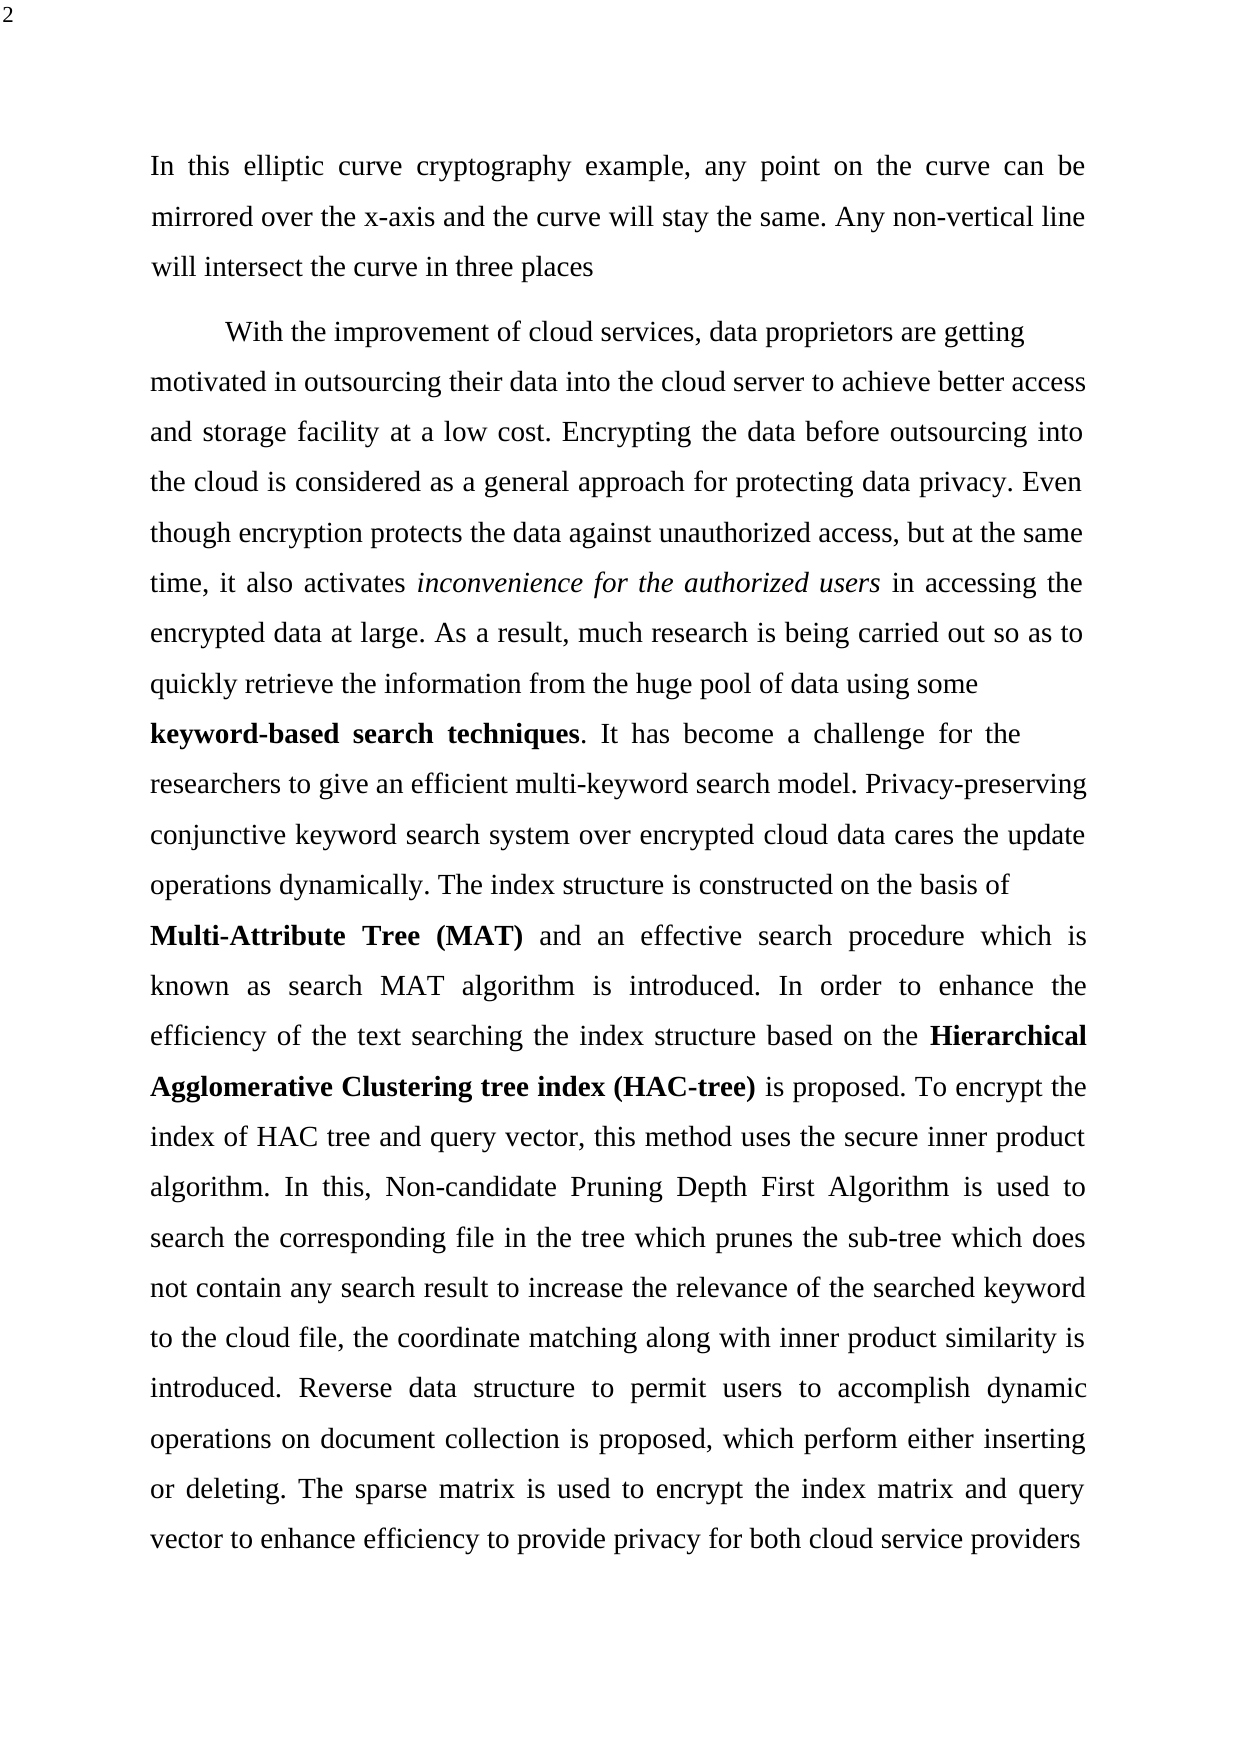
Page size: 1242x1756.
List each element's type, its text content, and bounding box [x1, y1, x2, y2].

text With the improvement of cloud services, data proprietors are getting motivated in outsourcing their data into the cloud server to achieve better access and storage facility at a low cost. Encrypting the data before outsourcing into the cloud is considered as a general approach for protecting data privacy. Even though encryption protects the data against unauthorized access, but at the same time, it also activates inconvenience for the authorized users in accessing the encrypted data at large. As a result, much research is being carried out so as to quickly retrieve the information from the huge pool of data using some keyword-based search techniques. It has become a challenge for the researchers to give an efficient multi-keyword search model. Privacy-preserving conjunctive keyword search system over encrypted cloud data cares the update operations dynamically. The index structure is constructed on the basis of [150, 314, 1091, 901]
text In this elliptic curve cryptography example, any point on the curve can be mirrored over the x-axis and the curve will stay the same. Any non-vertical line will intersect the curve in three places [150, 148, 1087, 283]
text Multi-Attribute Tree (MAT) and an effective search procedure which is known as search MAT algorithm is introduced. In order to enhance the efficiency of the text searching the index structure based on the Hierarchical Agglomerative Clustering tree index (HAC-tree) is proposed. To encrypt the index of HAC tree and query vector, this method uses the secure inner product algorithm. In this, Non-candidate Pruning Depth First Algorithm is used to search the corresponding file in the tree which prunes the sub-tree which does not contain any search result to increase the relevance of the searched keyword to the cloud file, the coordinate matching along with inner product similarity is introduced. Reverse data structure to permit users to accomplish dynamic operations on document collection is proposed, which perform either inserting or deleting. The sparse matrix is used to encrypt the index matrix and query vector to enhance efficiency to provide privacy for both cloud service providers [150, 918, 1087, 1555]
